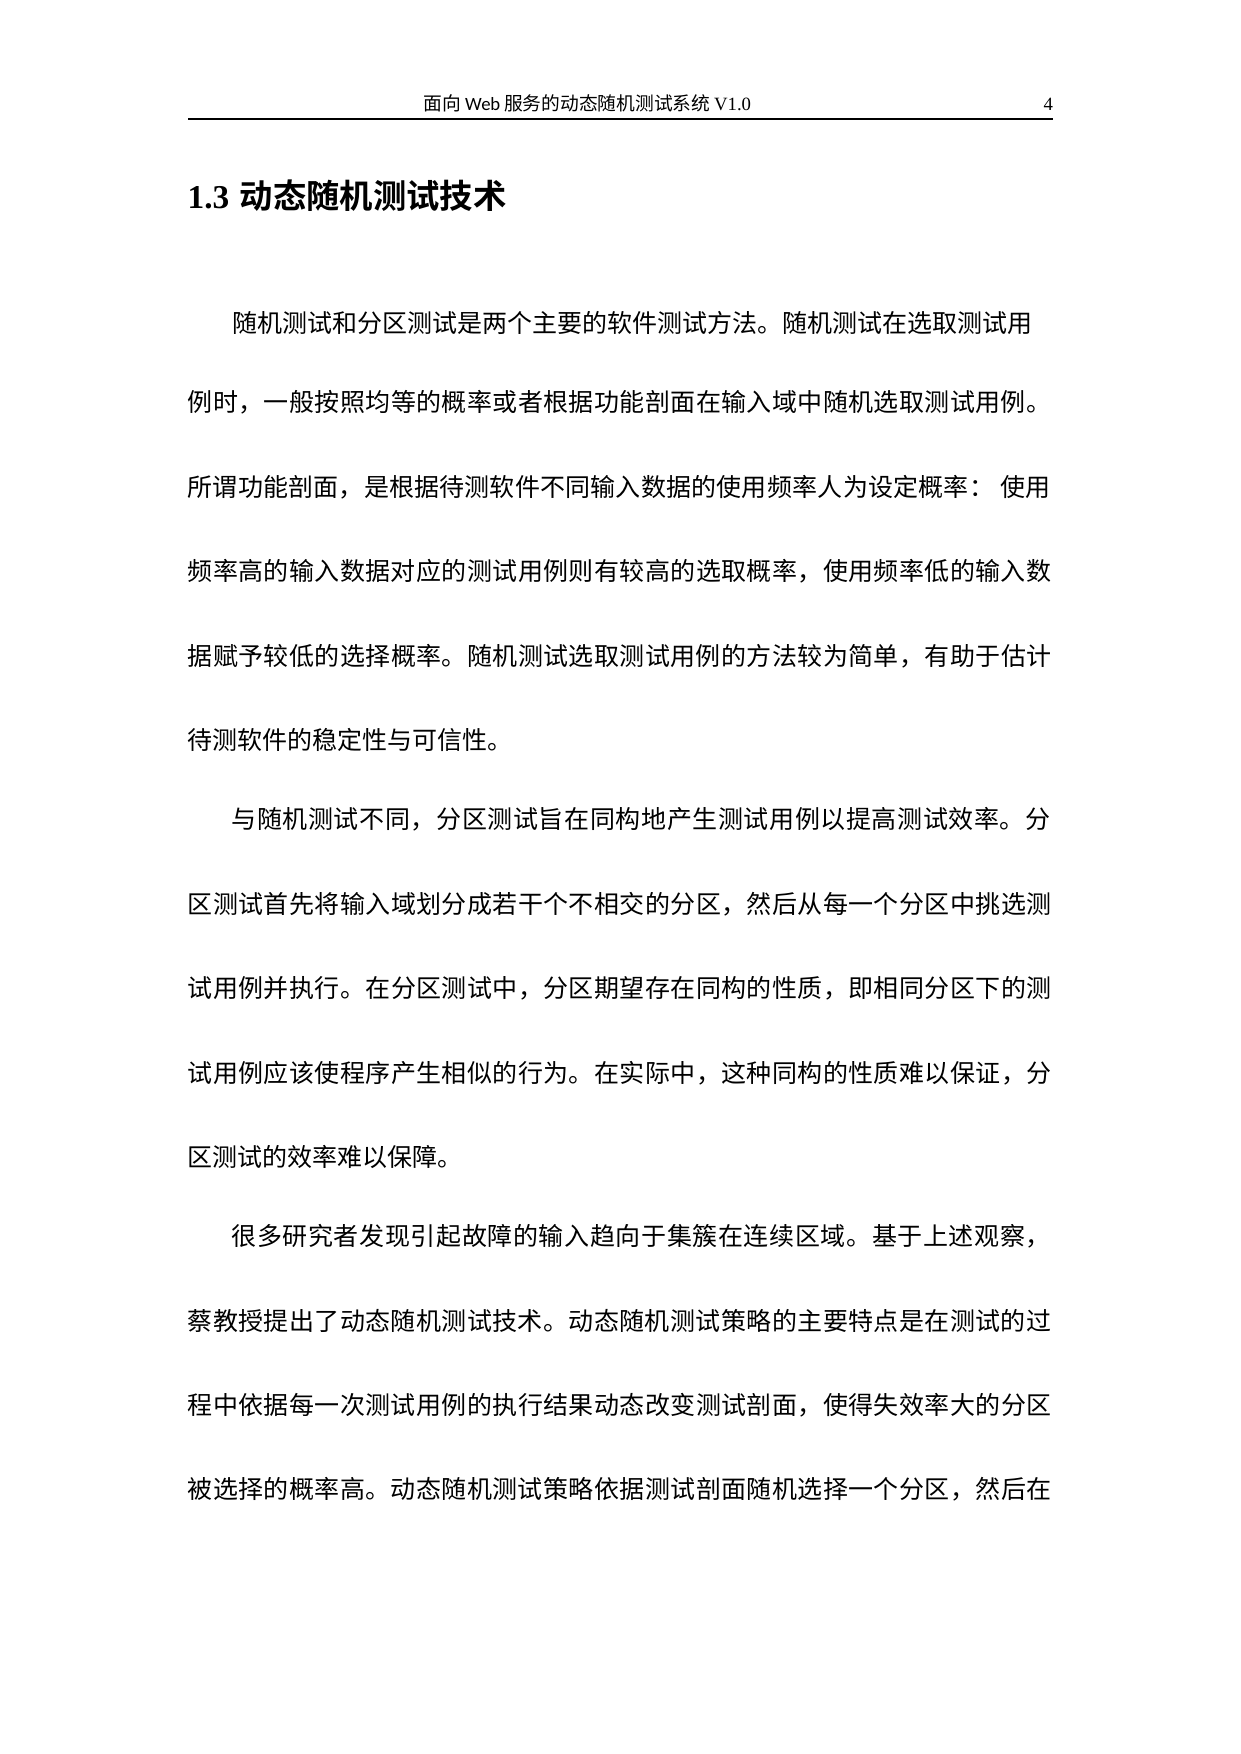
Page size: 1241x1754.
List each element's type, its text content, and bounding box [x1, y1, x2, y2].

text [187, 1202, 1053, 1521]
subtitle 动态随机测试技术 [187, 162, 1053, 227]
text 与随机测试不同，分区测试旨在同构地产生测试用例以提高测试效率。分区测试首先将输入域划分成若干个不相交的分区，然后从每一个分区中挑选测试用例并执行。在分区测试中，分区期望存在同构的性质，即相同分区下的测试用例应该使程序产生相似的行为。在实际中，这种同构的性质难以保证，分区测试的效率难以保障。 [187, 785, 1053, 1188]
text 例时，一般按照均等的概率或者根据功能剖面在输入域中随机选取测试用例。所谓功能剖面，是根据待测软件不同输入数据的使用频率人为设定概率： 使用频率高的输入数据对应的测试用例则有较高的选取概率，使用频率低的输入数据赋予较低的选择概率。随机测试选取测试用例的方法较为简单，有助于估计待测软件的稳定性与可信性。 [187, 368, 1053, 771]
text 随机测试和分区测试是两个主要的软件测试方法。随机测试在选取测试用 [232, 289, 1053, 354]
